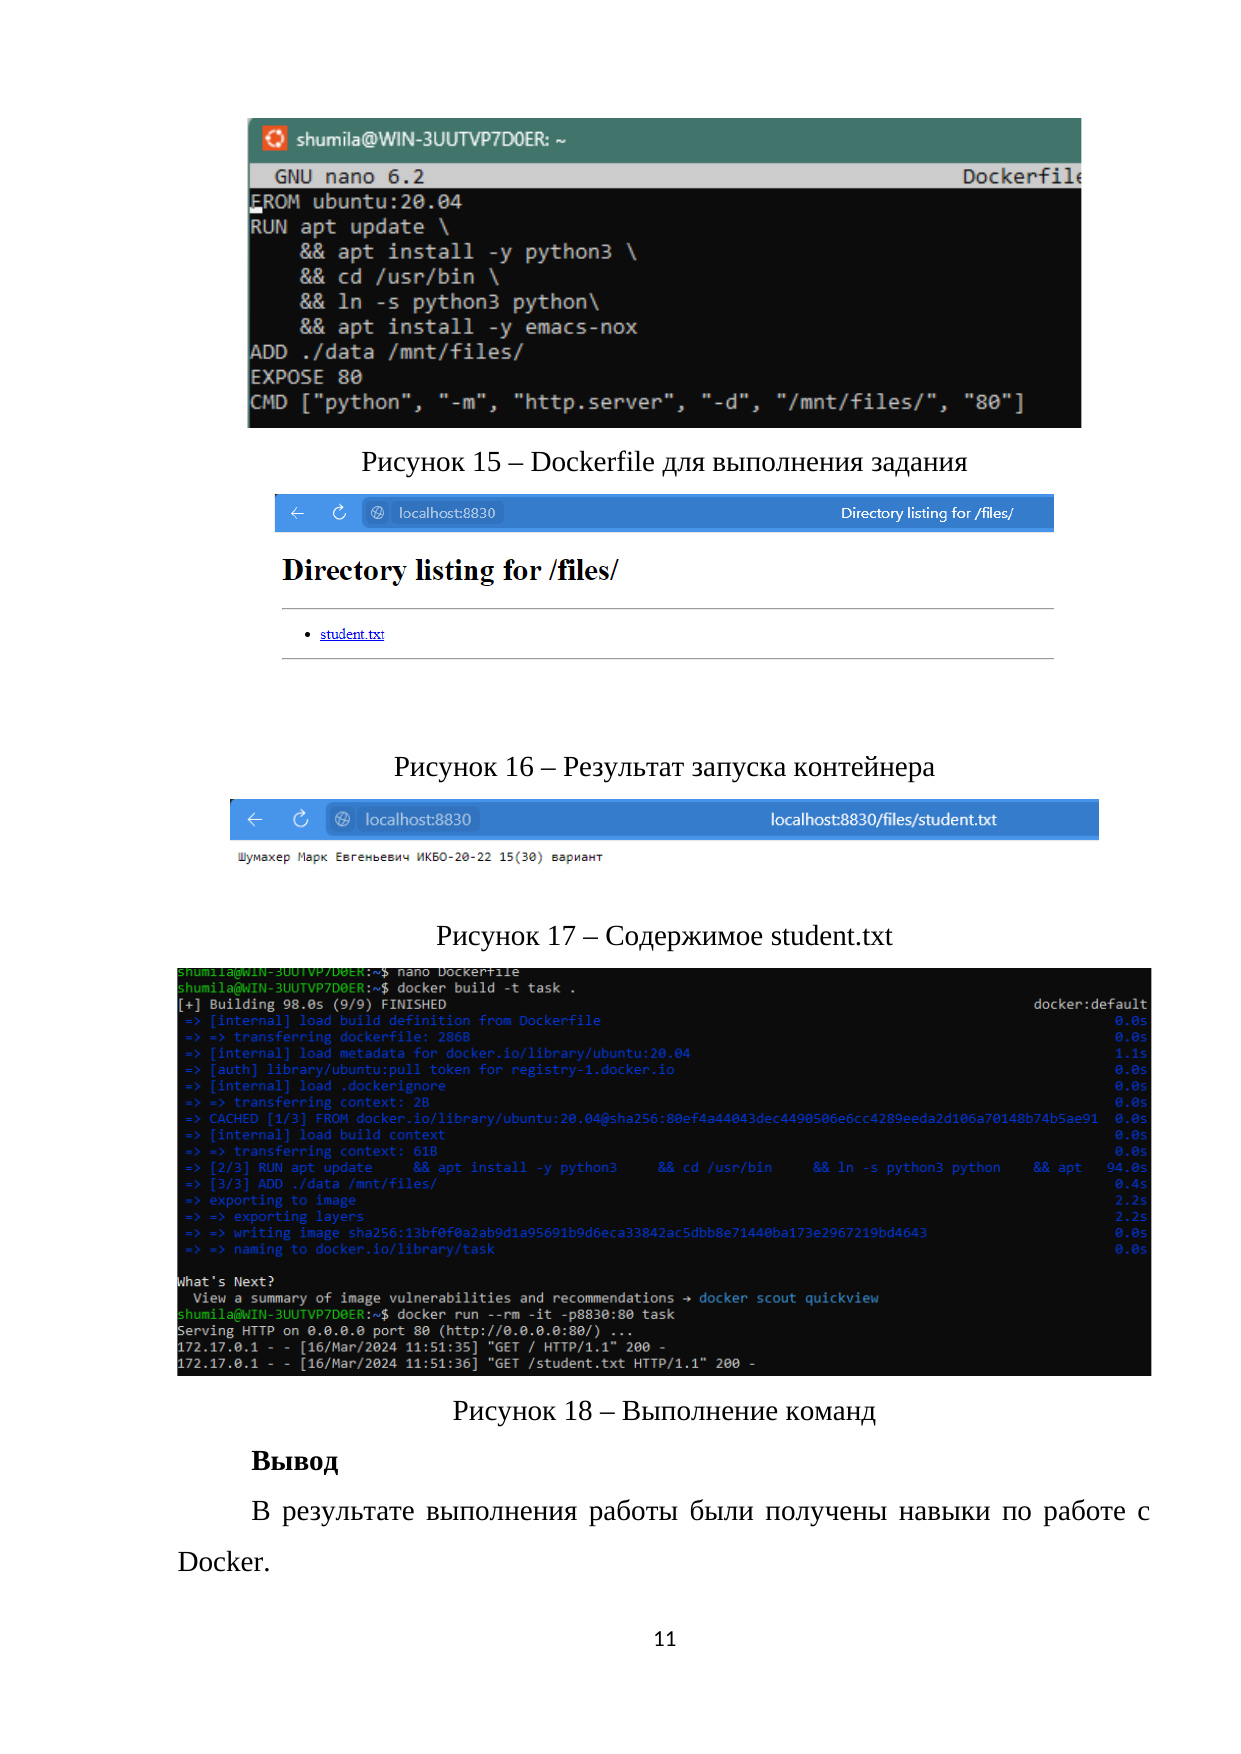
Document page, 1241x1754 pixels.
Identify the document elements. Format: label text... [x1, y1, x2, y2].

picture [274, 494, 1054, 732]
text В результате выполнения работы были получены навыки по работе с Docker. [177, 1493, 1152, 1577]
picture [177, 968, 1152, 1376]
text Рисунок 16 – Результат запуска контейнера [177, 749, 1152, 782]
text Рисунок 15 – Dockerfile для выполнения задания [177, 444, 1152, 478]
text Рисунок 17 – Содержимое student.txt [177, 918, 1152, 952]
picture [247, 118, 1082, 428]
picture [230, 799, 1099, 902]
text Вывод [177, 1443, 1152, 1477]
text Рисунок 18 – Выполнение команд [177, 1393, 1152, 1426]
